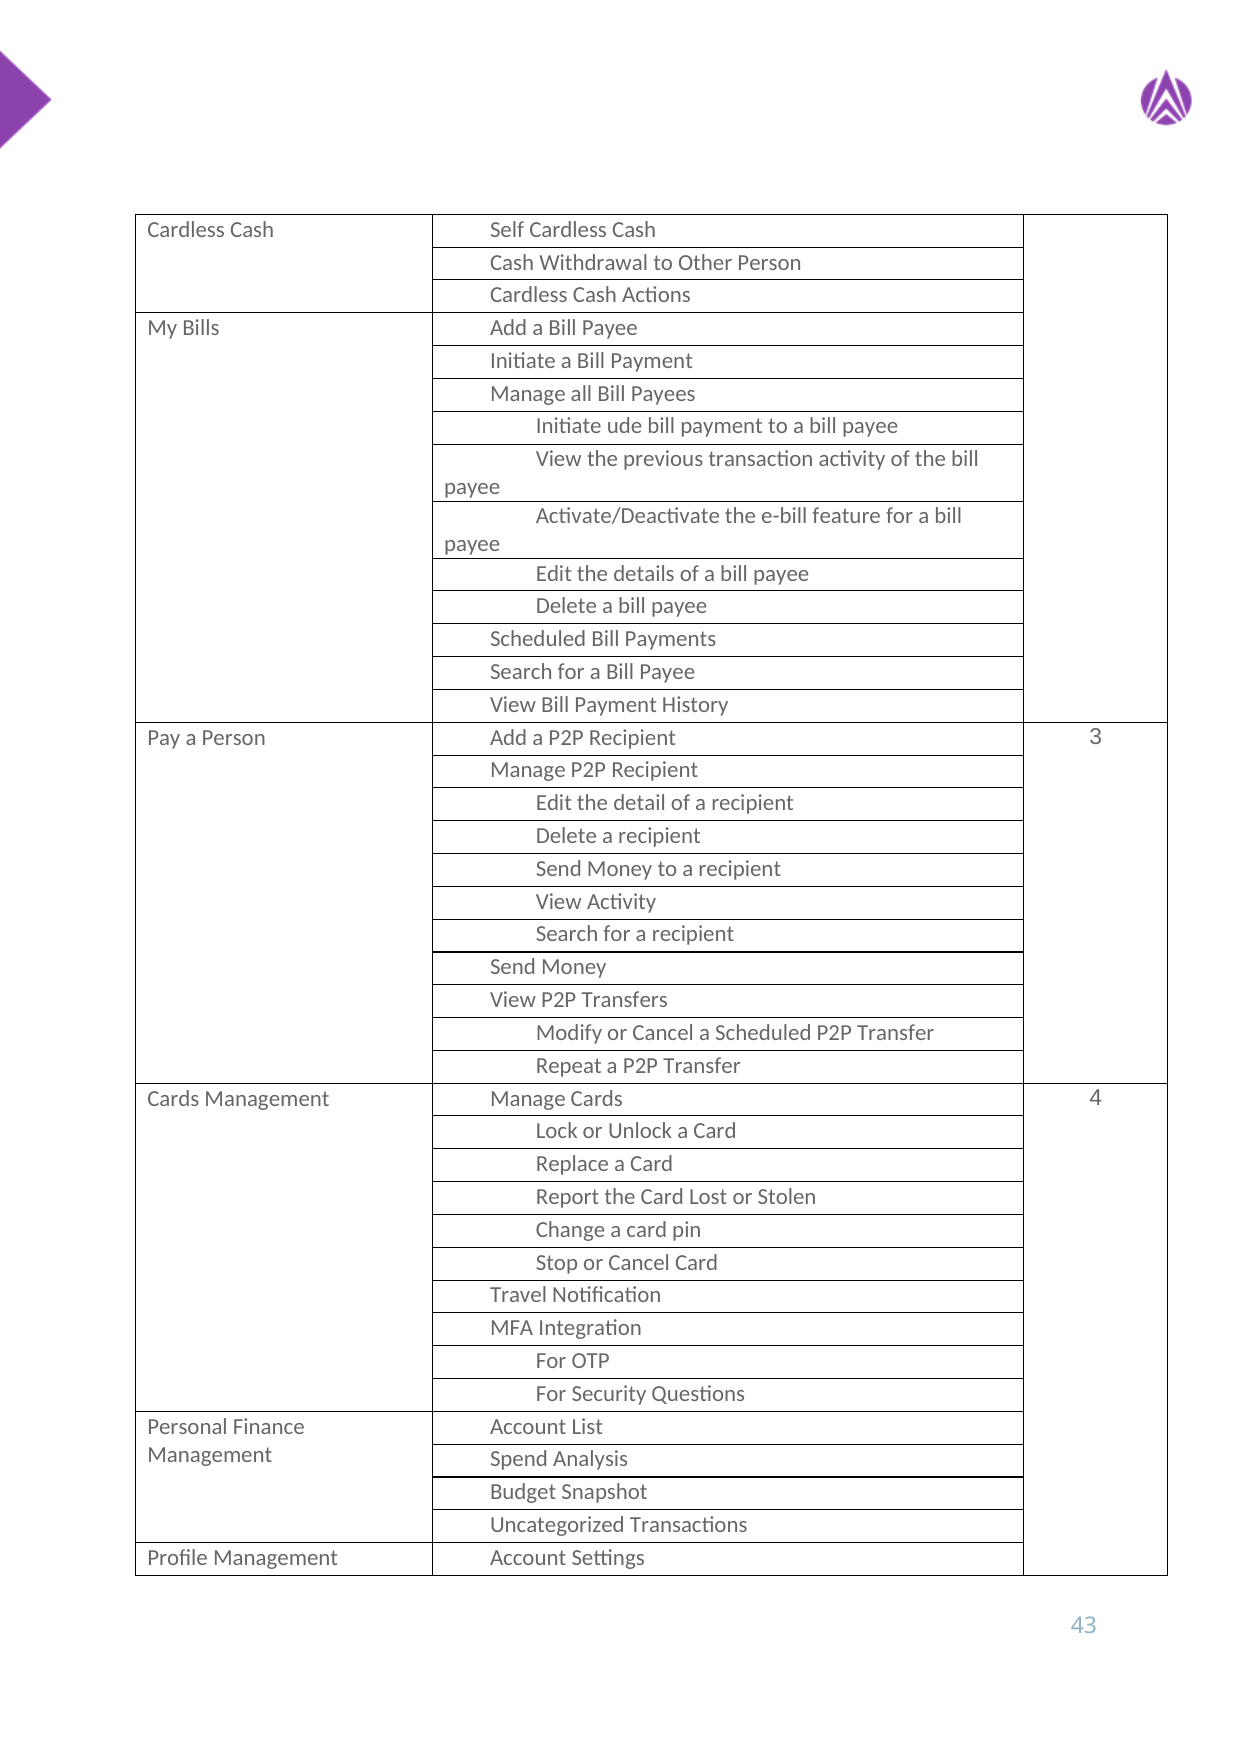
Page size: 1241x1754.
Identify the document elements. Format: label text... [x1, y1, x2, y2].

table_cell Search for a Bill Payee [433, 657, 1023, 689]
table_cell View the previous transaction activity of the bill payee [433, 445, 1023, 501]
table_cell Report the Card Lost or Stolen [433, 1182, 1023, 1214]
table_cell Activate/Deactivate the e-bill feature for a bill payee [433, 502, 1023, 558]
table_cell Add a P2P Recipient [433, 723, 1023, 754]
table_cell MFA Integration [433, 1313, 1023, 1345]
table_cell Manage all Bill Payees [433, 379, 1023, 411]
table_cell Delete a bill payee [433, 591, 1023, 623]
table_cell Initiate a Bill Payment [433, 346, 1023, 378]
table_cell Manage Cards [433, 1084, 1023, 1115]
table_cell Replace a Card [433, 1149, 1023, 1181]
table_cell My Bills [136, 313, 432, 722]
table_cell Account Settings [433, 1543, 1023, 1575]
table_cell Cardless Cash [136, 215, 432, 312]
table_cell For Security Questions [433, 1379, 1023, 1411]
table_cell Lock or Unlock a Card [433, 1116, 1023, 1148]
table_cell Account List [433, 1412, 1023, 1443]
table_cell Self Cardless Cash [433, 215, 1023, 247]
table_cell View P2P Transfers [433, 985, 1023, 1017]
table_cell Send Money to a recipient [433, 854, 1023, 886]
table_cell For OTP [433, 1346, 1023, 1378]
table_cell View Bill Payment History [433, 690, 1023, 722]
table_cell Repeat a P2P Transfer [433, 1051, 1023, 1083]
table_cell Change a card pin [433, 1215, 1023, 1247]
table_cell Add a Bill Payee [433, 313, 1023, 345]
table_cell Stop or Cancel Card [433, 1248, 1023, 1279]
picture [0, 45, 1204, 149]
table_cell Cardless Cash Actions [433, 280, 1023, 312]
table_cell Edit the details of a bill payee [433, 559, 1023, 590]
table_cell Manage P2P Recipient [433, 756, 1023, 787]
table_cell Profile Management [136, 1543, 432, 1575]
table_cell View Activity [433, 887, 1023, 918]
table_cell Personal Finance Management [136, 1412, 432, 1542]
table_cell Initiate ude bill payment to a bill payee [433, 412, 1023, 443]
table_cell Travel Notification [433, 1281, 1023, 1312]
table_cell 3 [1024, 723, 1167, 1083]
table_cell Cards Management [136, 1084, 432, 1411]
table_cell Edit the detail of a recipient [433, 788, 1023, 820]
table_cell Spend Analysis [433, 1445, 1023, 1476]
table_cell Delete a recipient [433, 821, 1023, 853]
table_cell Scheduled Bill Payments [433, 624, 1023, 656]
table_cell Uncategorized Transactions [433, 1510, 1023, 1542]
table_cell Send Money [433, 953, 1023, 984]
table_cell 4 [1024, 1084, 1167, 1575]
table_cell Budget Snapshot [433, 1478, 1023, 1509]
table_cell Cash Withdrawal to Other Person [433, 248, 1023, 279]
table_cell Pay a Person [136, 723, 432, 1083]
table_cell Search for a recipient [433, 920, 1023, 951]
table_cell Modify or Cancel a Scheduled P2P Transfer [433, 1018, 1023, 1050]
